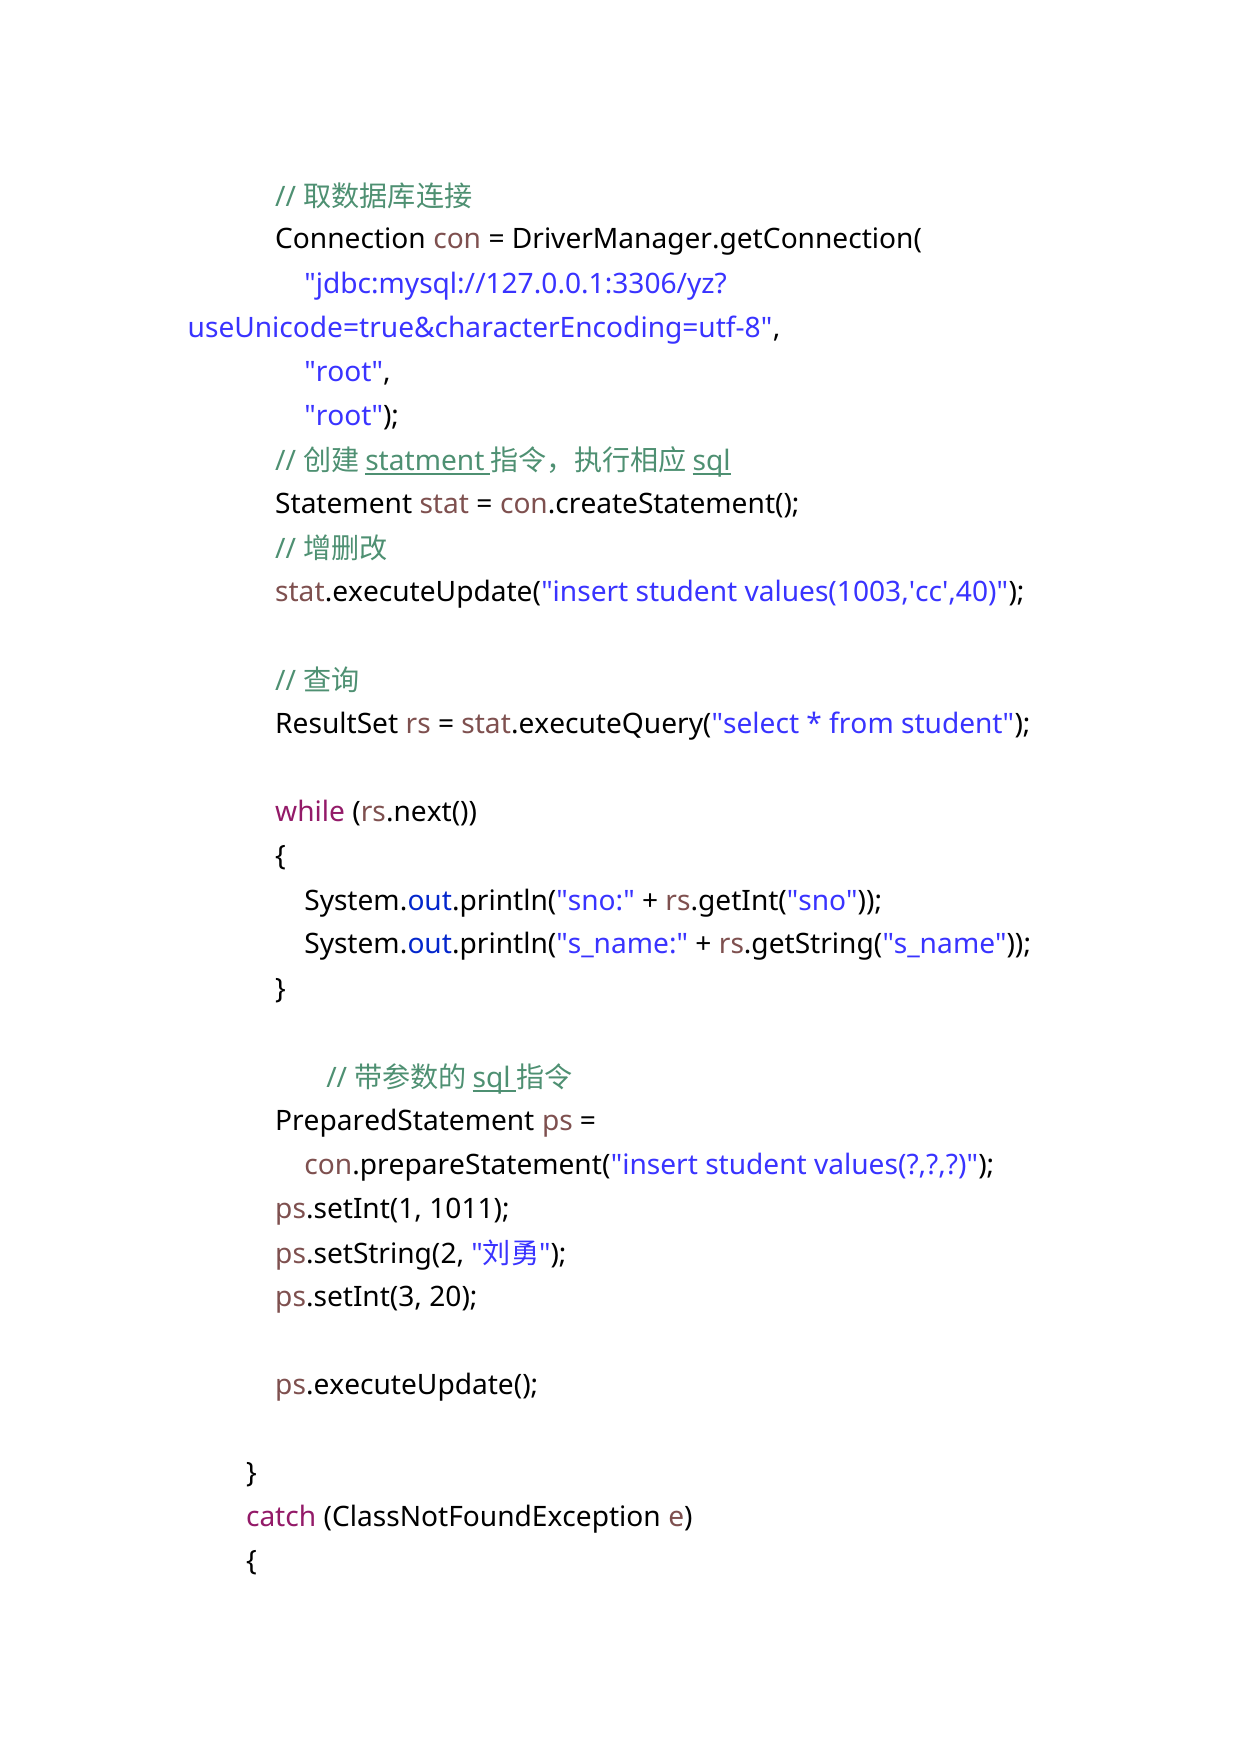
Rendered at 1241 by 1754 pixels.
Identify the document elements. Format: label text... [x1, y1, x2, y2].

text while (rs.next()) [187, 789, 1053, 833]
text // 取数据库连接 [187, 172, 1053, 216]
text ps.setString(2, "刘勇"); [187, 1229, 1053, 1273]
text ResultSet rs = stat.executeQuery("select * from student"); [187, 701, 1053, 745]
text { [187, 833, 1053, 877]
text // 创建statment指令，执行相应sql [187, 436, 1053, 480]
text // 带参数的sql指令 [187, 1053, 1053, 1097]
text catch (ClassNotFoundException e) [187, 1494, 1053, 1538]
text PreparedStatement ps = [187, 1097, 1053, 1141]
text System.out.println("s_name:" + rs.getString("s_name")); [187, 921, 1053, 965]
text // 增删改 [187, 524, 1053, 568]
text stat.executeUpdate("insert student values(1003,'cc',40)"); [187, 568, 1053, 613]
text { [187, 1538, 1053, 1582]
text } [187, 965, 1053, 1009]
text ps.setInt(3, 20); [187, 1273, 1053, 1318]
text System.out.println("sno:" + rs.getInt("sno")); [187, 877, 1053, 921]
text Connection con = DriverManager.getConnection( [187, 216, 1053, 260]
text "root"); [187, 392, 1053, 436]
text "jdbc:mysql://127.0.0.1:3306/yz?useUnicode=true&characterEncoding=utf-8", [187, 260, 1053, 348]
text ps.executeUpdate(); [187, 1362, 1053, 1406]
text // 查询 [187, 657, 1053, 701]
text Statement stat = con.createStatement(); [187, 480, 1053, 524]
text } [187, 1450, 1053, 1494]
text ps.setInt(1, 1011); [187, 1185, 1053, 1229]
text "root", [187, 348, 1053, 392]
text con.prepareStatement("insert student values(?,?,?)"); [187, 1141, 1053, 1185]
